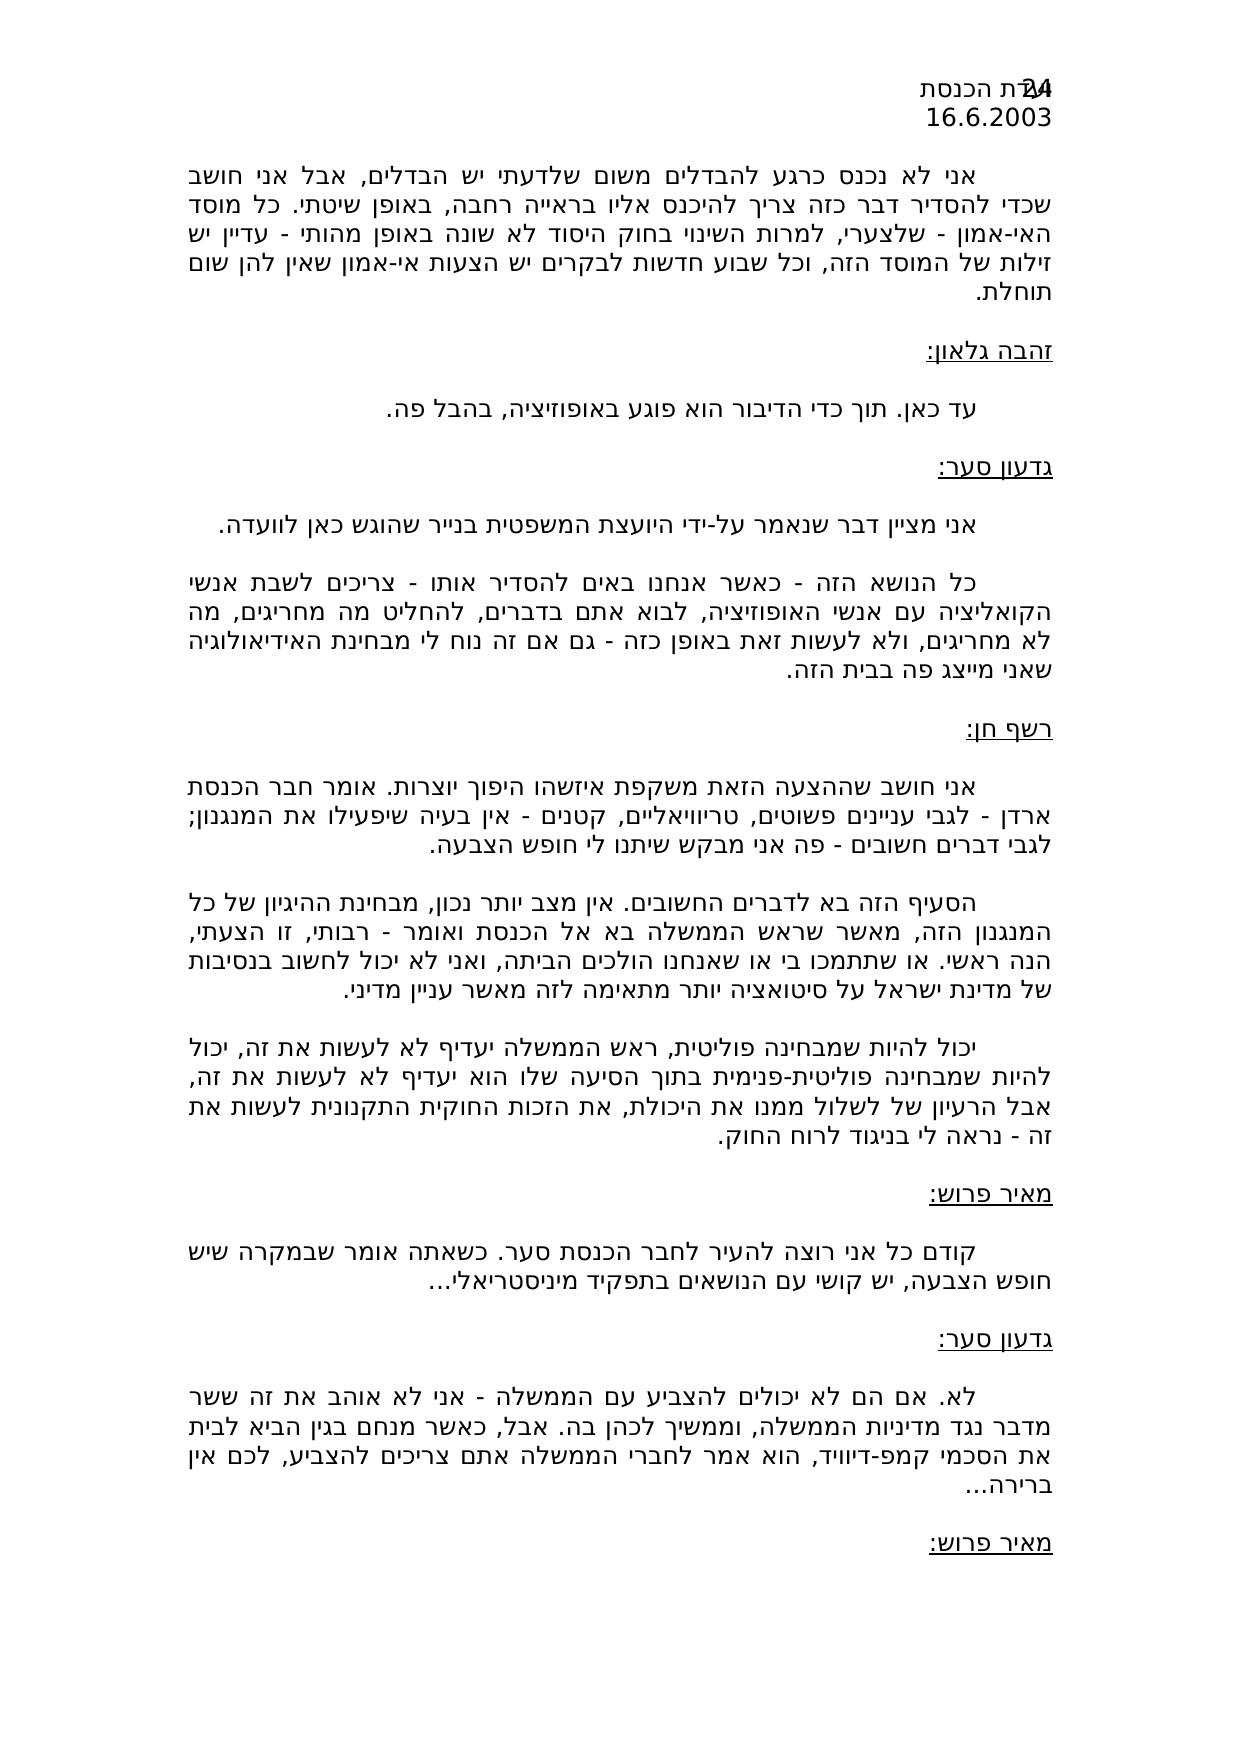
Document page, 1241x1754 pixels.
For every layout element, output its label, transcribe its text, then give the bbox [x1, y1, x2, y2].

text זהבה גלאון: [187, 307, 1053, 365]
text קודם כל אני רוצה להעיר לחבר הכנסת סער. כשאתה אומר שבמקרה שיש חופש הצבעה, יש קושי עם הנושאים בתפקיד מיניסטריאלי... [187, 1237, 1053, 1295]
text הסעיף הזה בא לדברים החשובים. אין מצב יותר נכון, מבחינת ההיגיון של כל המנגנון הזה, מאשר שראש הממשלה בא אל הכנסת ואומר - רבותי, זו הצעתי, הנה ראשי. או שתתמכו בי או שאנחנו הולכים הביתה, ואני לא יכול לחשוב בנסיבות של מדינת ישראל על סיטואציה יותר מתאימה לזה מאשר עניין מדיני. [187, 888, 1053, 1004]
text רשף חן: [187, 684, 1053, 743]
text יכול להיות שמבחינה פוליטית, ראש הממשלה יעדיף לא לעשות את זה, יכול להיות שמבחינה פוליטית-פנימית בתוך הסיעה שלו הוא יעדיף לא לעשות את זה, אבל הרעיון של לשלול ממנו את היכולת, את הזכות החוקית התקנונית לעשות את זה - נראה לי בניגוד לרוח החוק. [187, 1033, 1053, 1150]
text מאיר פרוש: [187, 1499, 1053, 1557]
text גדעון סער: [187, 423, 1053, 481]
text לא. אם הם לא יכולים להצביע עם הממשלה - אני לא אוהב את זה ששר מדבר נגד מדיניות הממשלה, וממשיך לכהן בה. אבל, כאשר מנחם בגין הביא לבית את הסכמי קמפ-דיוויד, הוא אמר לחברי הממשלה אתם צריכים להצביע, לכם אין ברירה... [187, 1382, 1053, 1499]
text אני חושב שההצעה הזאת משקפת איזשהו היפוך יוצרות. אומר חבר הכנסת ארדן - לגבי עניינים פשוטים, טריוויאליים, קטנים - אין בעיה שיפעילו את המנגנון; לגבי דברים חשובים - פה אני מבקש שיתנו לי חופש הצבעה. [187, 772, 1053, 859]
text מאיר פרוש: [187, 1150, 1053, 1208]
text עד כאן. תוך כדי הדיבור הוא פוגע באופוזיציה, בהבל פה. [187, 394, 1053, 423]
text כל הנושא הזה - כאשר אנחנו באים להסדיר אותו - צריכים לשבת אנשי הקואליציה עם אנשי האופוזיציה, לבוא אתם בדברים, להחליט מה מחריגים, מה לא מחריגים, ולא לעשות זאת באופן כזה - גם אם זה נוח לי מבחינת האידיאולוגיה שאני מייצג פה בבית הזה. [187, 568, 1053, 684]
text אני לא נכנס כרגע להבדלים משום שלדעתי יש הבדלים, אבל אני חושב שכדי להסדיר דבר כזה צריך להיכנס אליו בראייה רחבה, באופן שיטתי. כל מוסד האי-אמון - שלצערי, למרות השינוי בחוק היסוד לא שונה באופן מהותי - עדיין יש זילות של המוסד הזה, וכל שבוע חדשות לבקרים יש הצעות אי-אמון שאין להן שום תוחלת. [187, 161, 1053, 307]
text גדעון סער: [187, 1295, 1053, 1354]
text אני מציין דבר שנאמר על-ידי היועצת המשפטית בנייר שהוגש כאן לוועדה. [187, 510, 1053, 539]
